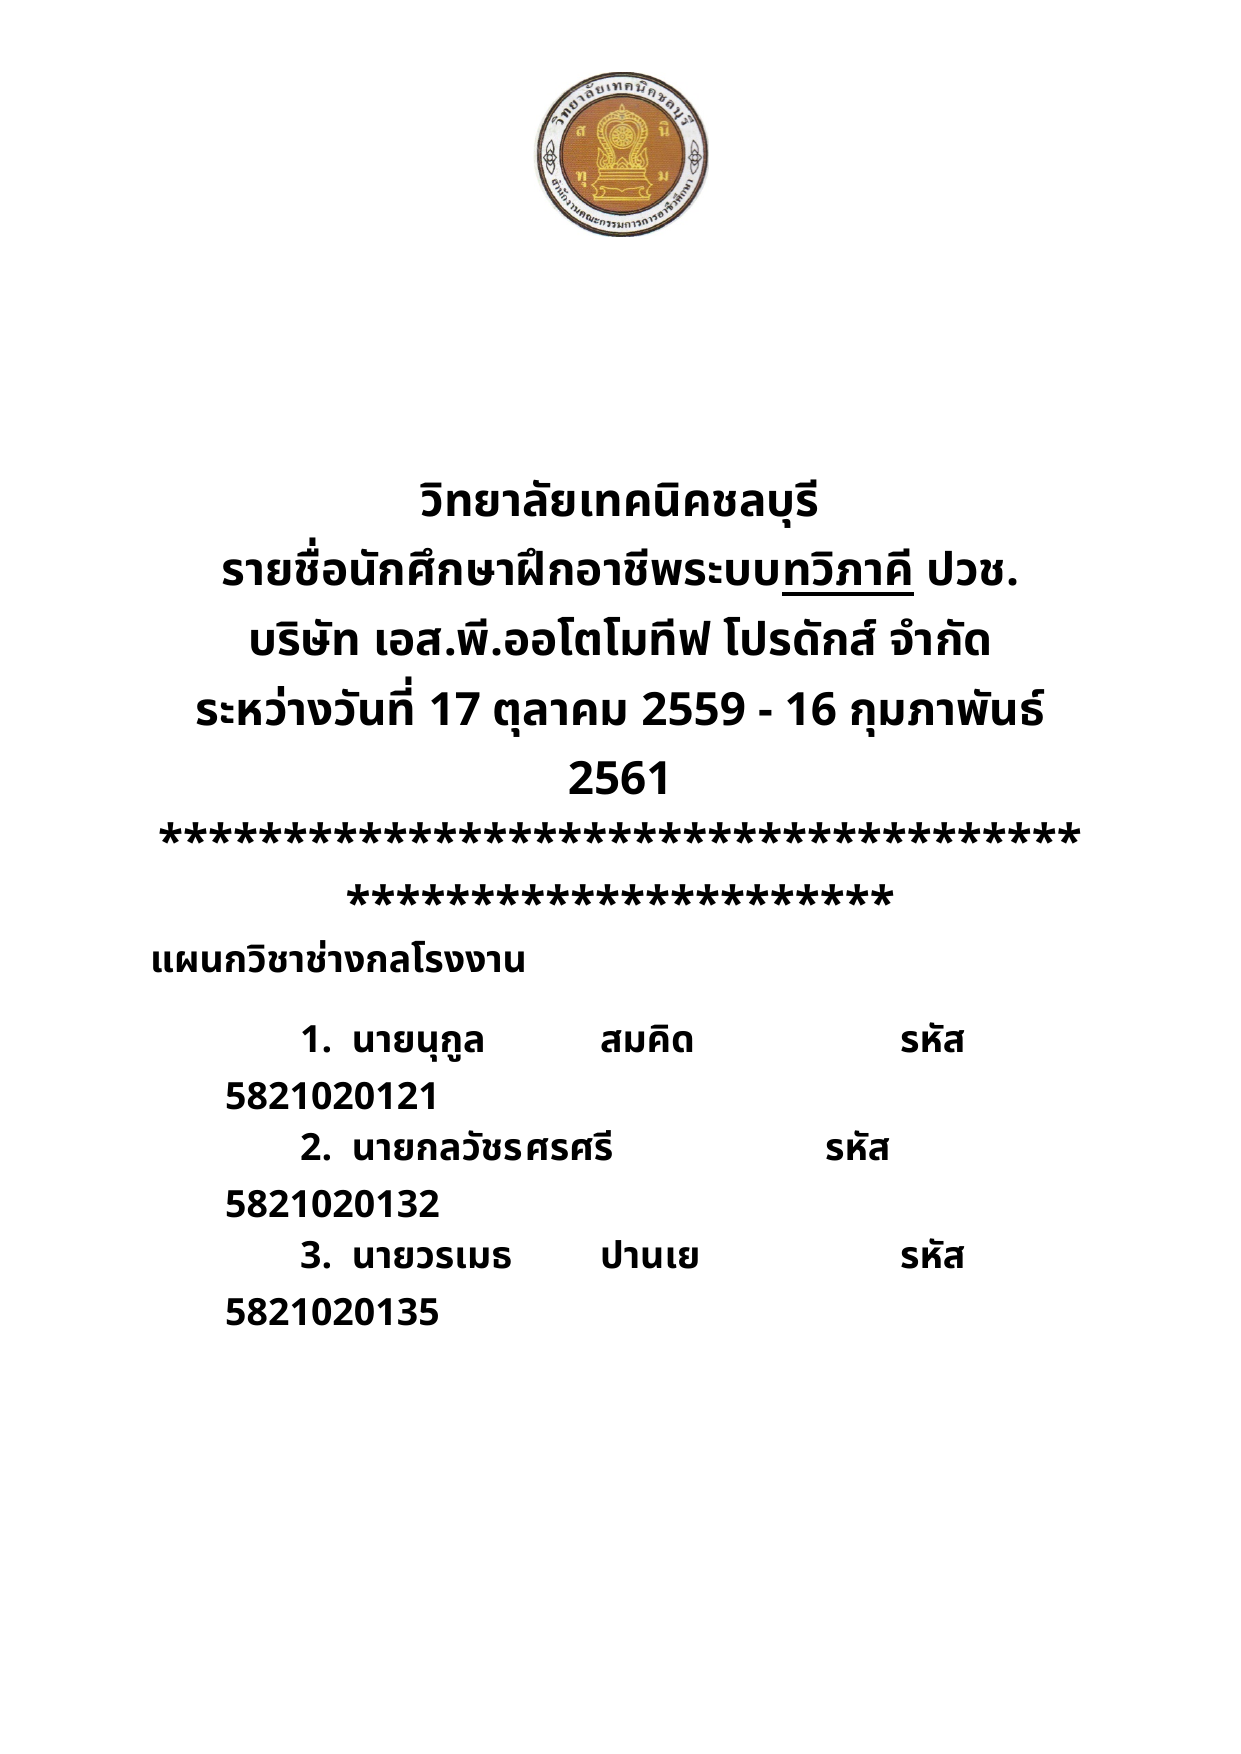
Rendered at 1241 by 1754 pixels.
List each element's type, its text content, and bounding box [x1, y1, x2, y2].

text บริษัท เอส.พี.ออโตโมทีฟ โปรดักส์ จำกัด [150, 606, 1090, 676]
picture [533, 72, 709, 235]
text 3. นายวรเมธ ปานเย รหัส 5821020135 [150, 1228, 1090, 1336]
text วิทยาลัยเทคนิคชลบุรี [150, 468, 1090, 537]
text 1. นายนุกูล สมคิด รหัส 5821020121 [150, 1012, 1090, 1120]
text 2. นายกลวัชร ศรศรี รหัส 5821020132 [150, 1120, 1090, 1228]
text รายชื่อนักศึกษาฝึกอาชีพระบบทวิภาคี ปวช. [150, 537, 1090, 606]
text แผนกวิชาช่างกลโรงงาน [150, 933, 1090, 989]
text ระหว่างวันที่ 17 ตุลาคม 2559 - 16 กุมภาพันธ์ 2561 [150, 676, 1090, 808]
text *********************************************************** [150, 808, 1090, 933]
